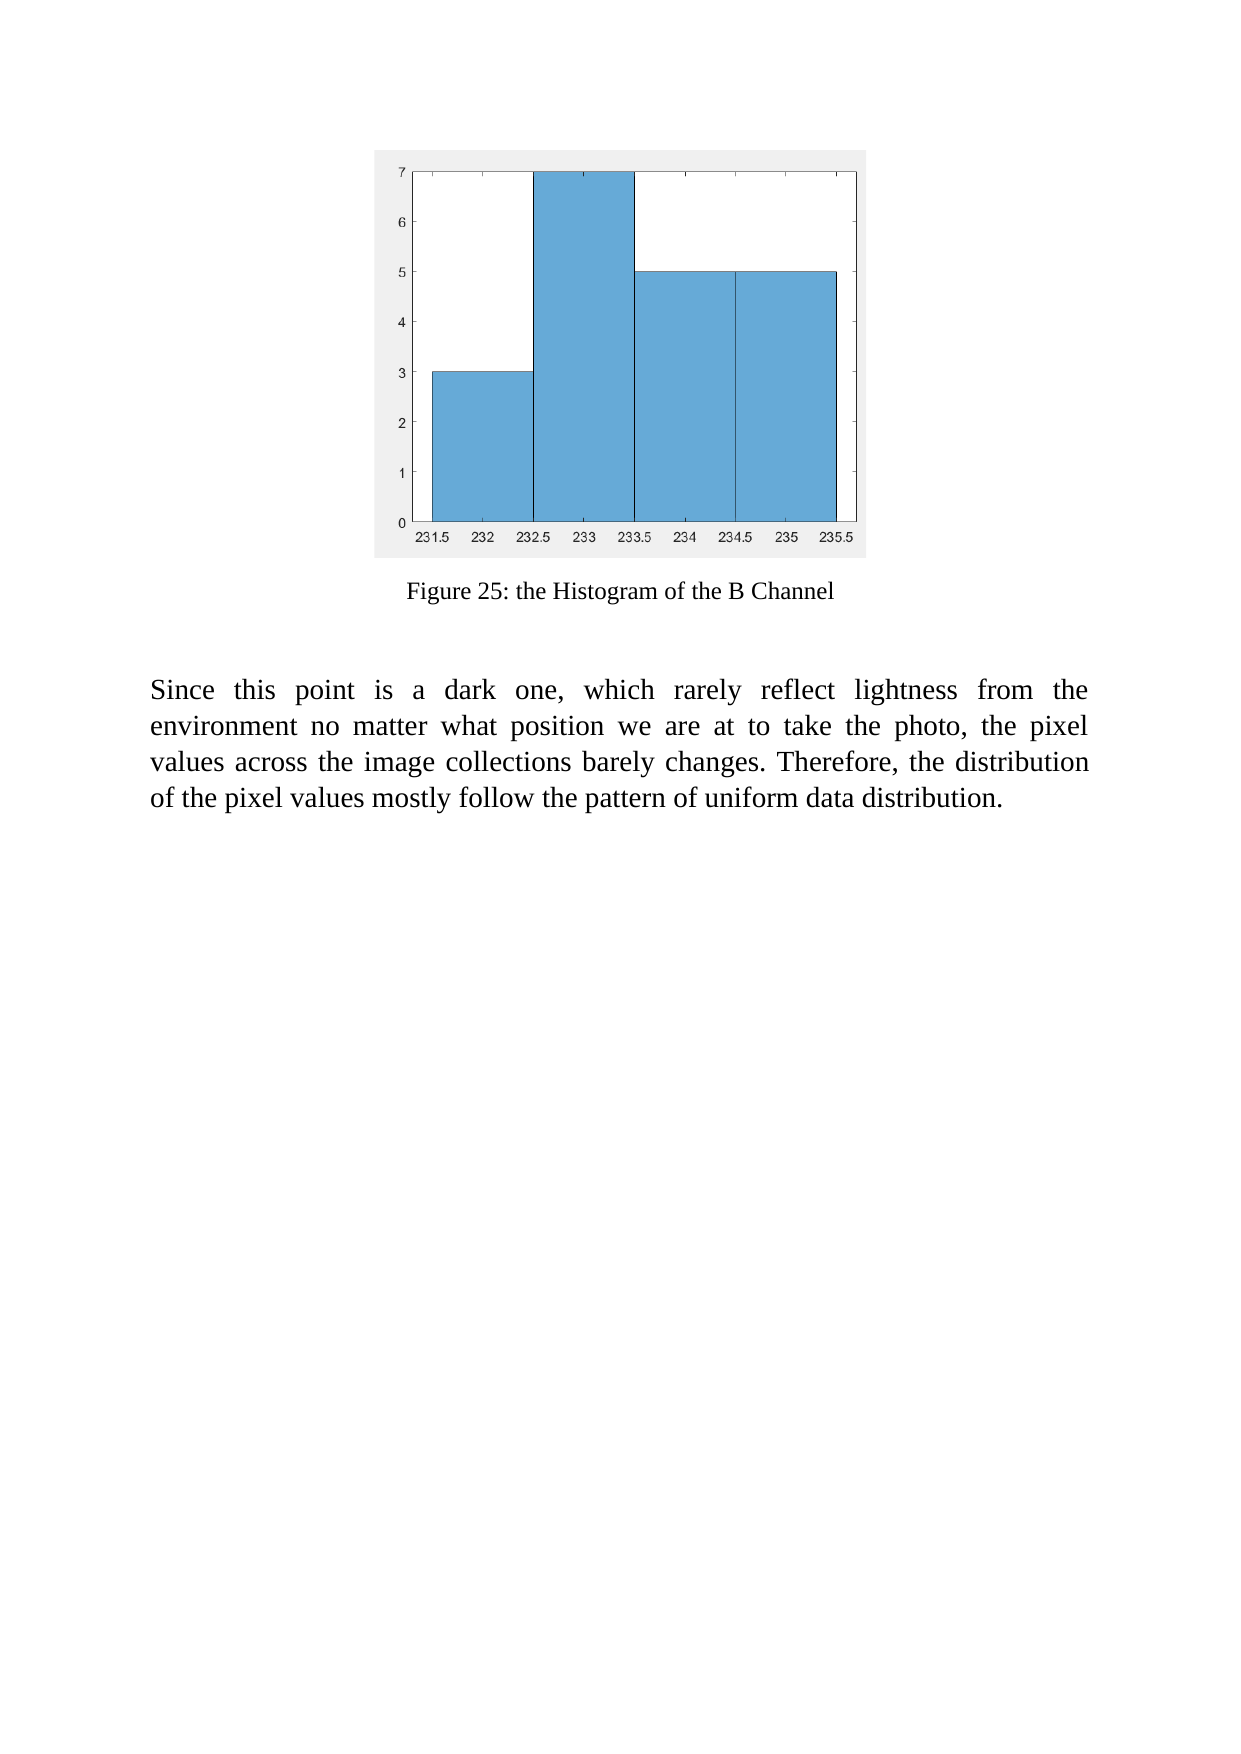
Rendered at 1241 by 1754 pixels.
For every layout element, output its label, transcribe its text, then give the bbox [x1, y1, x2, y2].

text Figure 25: the Histogram of the B Channel [150, 576, 1090, 605]
picture [374, 150, 867, 558]
text Since this point is a dark one, which rarely reflect lightness from the environment no matter what position we are at to take the photo, the pixel values across the image collections barely changes. Therefore, the distribution of the pixel values mostly follow the pattern of uniform data distribution. [150, 672, 1090, 814]
